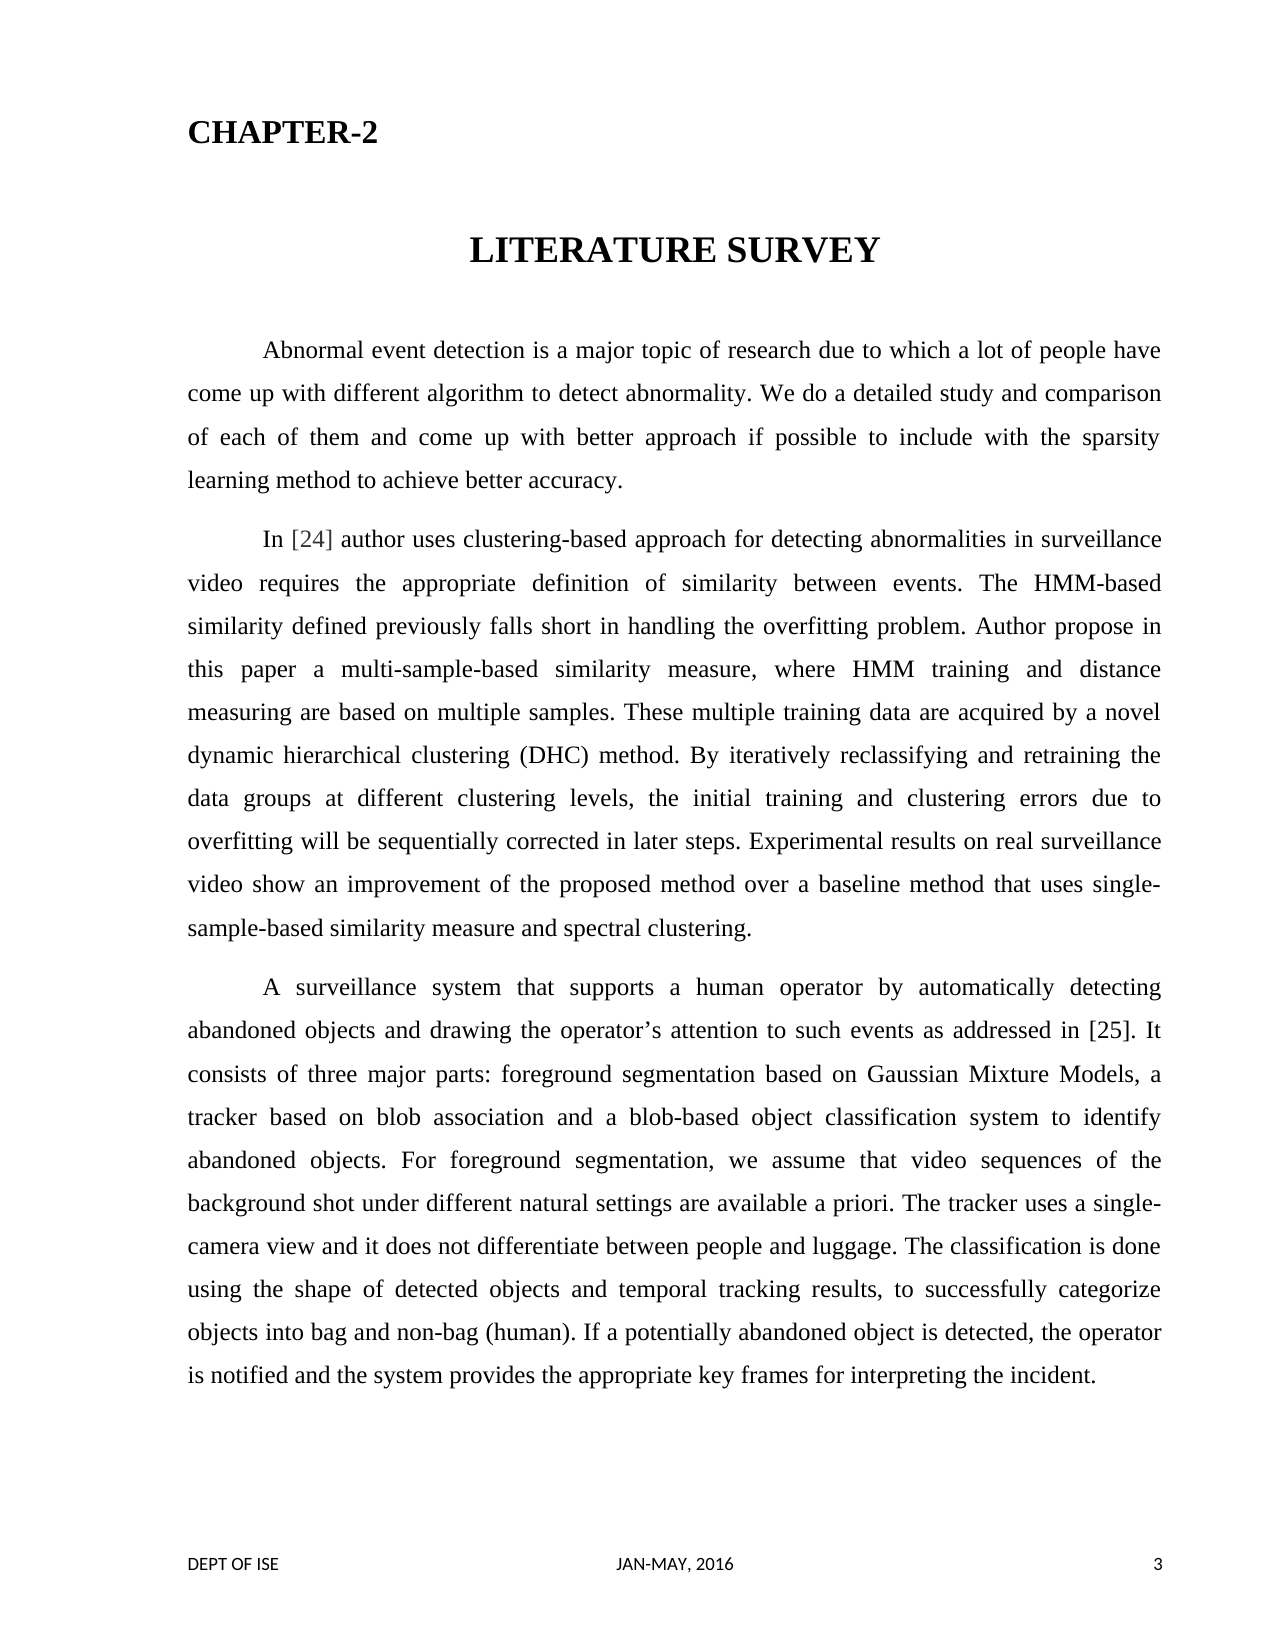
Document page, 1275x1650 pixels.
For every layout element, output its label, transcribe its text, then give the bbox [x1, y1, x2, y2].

text Abnormal event detection is a major topic of research due to which a lot of people have come up with different algorithm to detect abnormality. We do a detailed study and comparison of each of them and come up with better approach if possible to include with the sparsity learning method to achieve better accuracy. [187, 335, 1162, 493]
text In [24] author uses clustering-based approach for detecting abnormalities in surveillance video requires the appropriate definition of similarity between events. The HMM-based similarity defined previously falls short in handling the overfitting problem. Author propose in this paper a multi-sample-based similarity measure, where HMM training and distance measuring are based on multiple samples. These multiple training data are acquired by a novel dynamic hierarchical clustering (DHC) method. By iteratively reclassifying and retraining the data groups at different clustering levels, the initial training and clustering errors due to overfitting will be sequentially corrected in later steps. Experimental results on real surveillance video show an improvement of the proposed method over a baseline method that uses single-sample-based similarity measure and spectral clustering. [187, 581, 1162, 666]
text In [24] author uses clustering-based approach for detecting abnormalities in surveillance video requires the appropriate definition of similarity between events. The HMM-based similarity defined previously falls short in handling the overfitting problem. Author propose in this paper a multi-sample-based similarity measure, where HMM training and distance measuring are based on multiple samples. These multiple training data are acquired by a novel dynamic hierarchical clustering (DHC) method. By iteratively reclassifying and retraining the data groups at different clustering levels, the initial training and clustering errors due to overfitting will be sequentially corrected in later steps. Experimental results on real surveillance video show an improvement of the proposed method over a baseline method that uses single-sample-based similarity measure and spectral clustering. [187, 524, 1162, 580]
text In [24] author uses clustering-based approach for detecting abnormalities in surveillance video requires the appropriate definition of similarity between events. The HMM-based similarity defined previously falls short in handling the overfitting problem. Author propose in this paper a multi-sample-based similarity measure, where HMM training and distance measuring are based on multiple samples. These multiple training data are acquired by a novel dynamic hierarchical clustering (DHC) method. By iteratively reclassifying and retraining the data groups at different clustering levels, the initial training and clustering errors due to overfitting will be sequentially corrected in later steps. Experimental results on real surveillance video show an improvement of the proposed method over a baseline method that uses single-sample-based similarity measure and spectral clustering. [187, 882, 1162, 941]
text A surveillance system that supports a human operator by automatically detecting abandoned objects and drawing the operator’s attention to such events as addressed in [25]. It consists of three major parts: foreground segmentation based on Gaussian Mixture Models, a tracker based on blob association and a blob-based object classification system to identify abandoned objects. For foreground segmentation, we assume that video sequences of the background shot under different natural settings are available a priori. The tracker uses a single-camera view and it does not differentiate between people and luggage. The classification is done using the shape of detected objects and temporal tracking results, to successfully categorize objects into bag and non-bag (human). If a potentially abandoned object is detected, the operator is notified and the system provides the appropriate key frames for interpreting the incident. [187, 972, 1162, 1389]
text CHAPTER-2 [187, 112, 1162, 151]
text In [24] author uses clustering-based approach for detecting abnormalities in surveillance video requires the appropriate definition of similarity between events. The HMM-based similarity defined previously falls short in handling the overfitting problem. Author propose in this paper a multi-sample-based similarity measure, where HMM training and distance measuring are based on multiple samples. These multiple training data are acquired by a novel dynamic hierarchical clustering (DHC) method. By iteratively reclassifying and retraining the data groups at different clustering levels, the initial training and clustering errors due to overfitting will be sequentially corrected in later steps. Experimental results on real surveillance video show an improvement of the proposed method over a baseline method that uses single-sample-based similarity measure and spectral clustering. [187, 667, 1162, 881]
list LITERATURE SURVEY [187, 227, 1162, 271]
